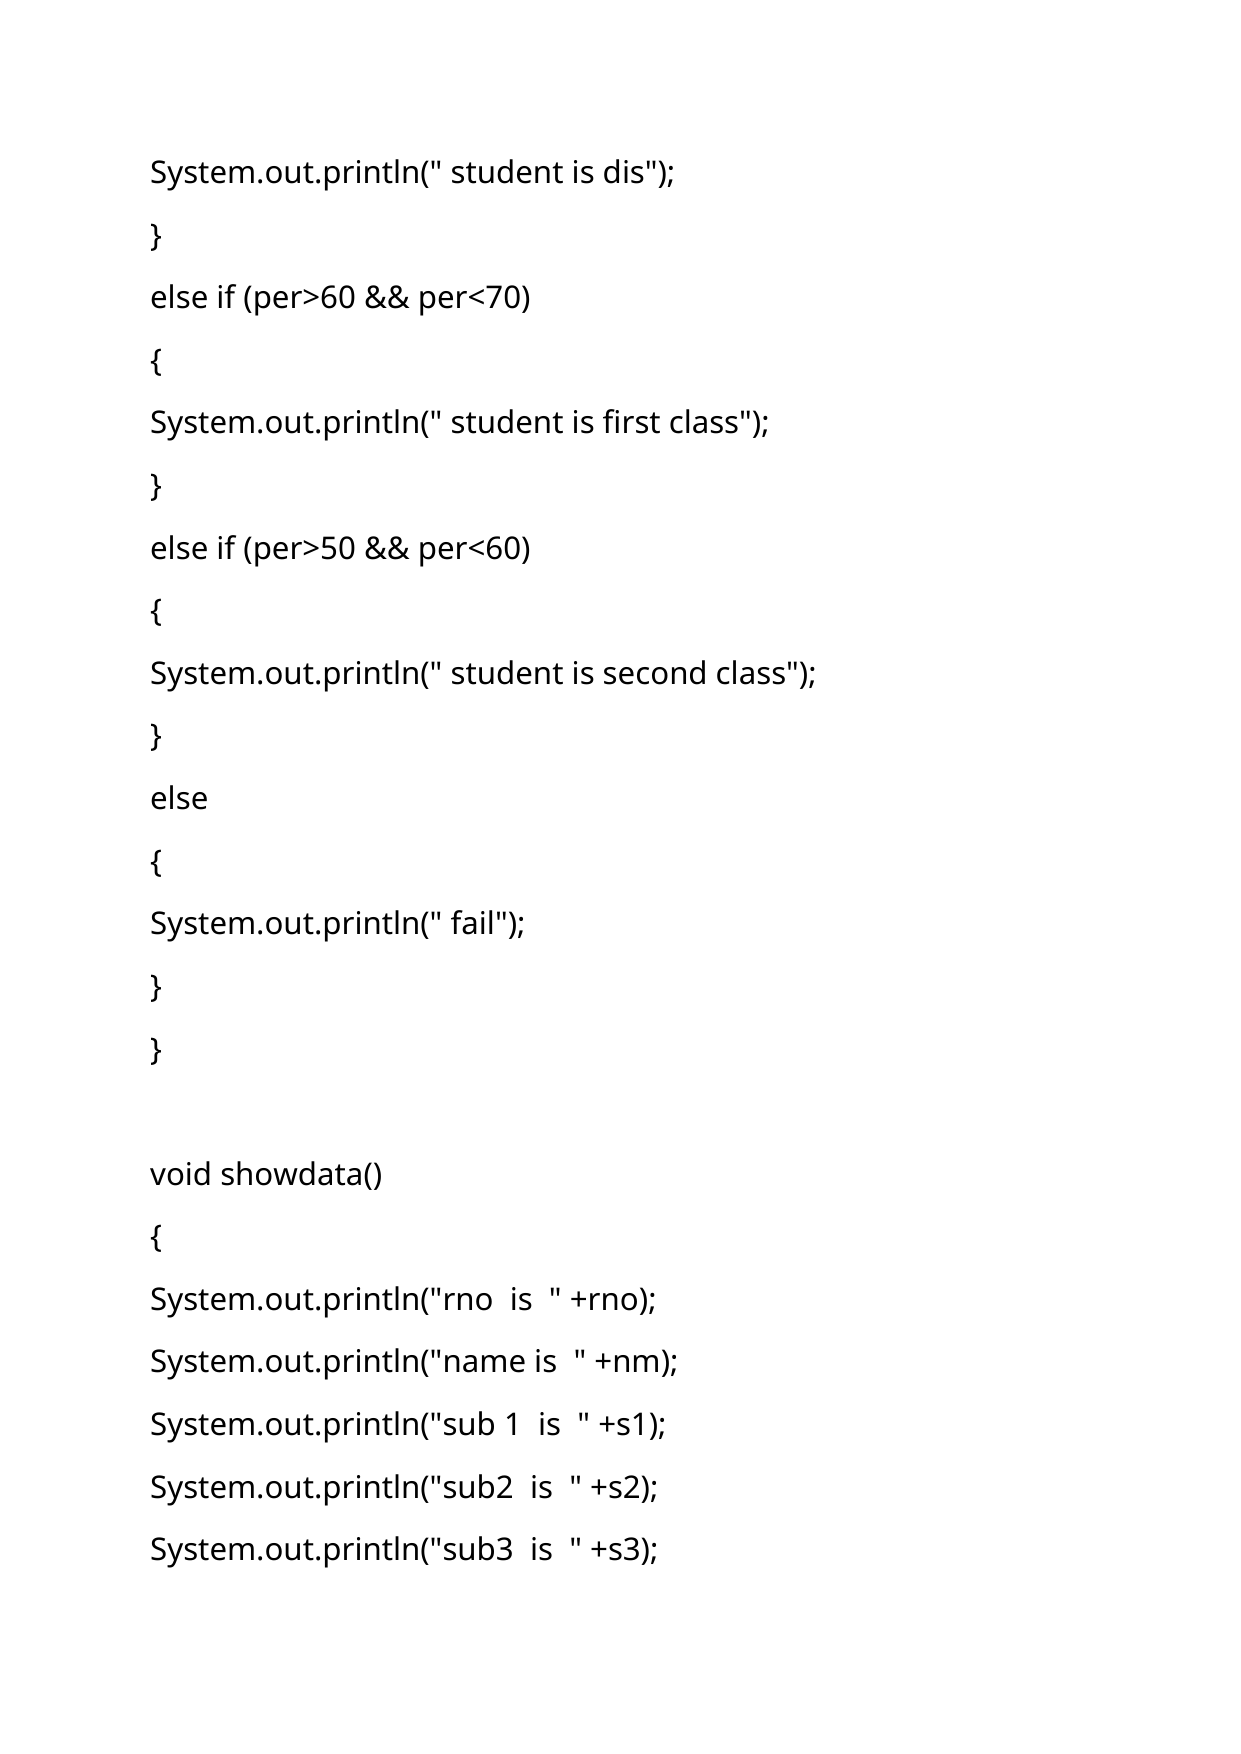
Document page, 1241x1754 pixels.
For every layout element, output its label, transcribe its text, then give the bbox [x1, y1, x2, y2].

text System.out.println("sub2 is " +s2); [150, 1465, 1090, 1507]
text System.out.println("sub 1 is " +s1); [150, 1402, 1090, 1445]
text else [150, 776, 1090, 819]
text } [150, 713, 1090, 756]
text System.out.println(" student is second class"); [150, 651, 1090, 693]
text System.out.println(" fail"); [150, 901, 1090, 944]
text System.out.println(" student is dis"); [150, 150, 1090, 193]
text System.out.println("rno is " +rno); [150, 1277, 1090, 1319]
text void showdata() [150, 1152, 1090, 1194]
text System.out.println("sub3 is " +s3); [150, 1527, 1090, 1570]
text } [150, 213, 1090, 255]
text { [150, 338, 1090, 380]
text { [150, 839, 1090, 881]
text { [150, 588, 1090, 631]
text } [150, 463, 1090, 506]
text System.out.println("name is " +nm); [150, 1339, 1090, 1382]
text } [150, 1026, 1090, 1069]
text else if (per>60 && per<70) [150, 275, 1090, 318]
text { [150, 1214, 1090, 1257]
text System.out.println(" student is first class"); [150, 400, 1090, 443]
text else if (per>50 && per<60) [150, 526, 1090, 568]
text } [150, 964, 1090, 1006]
